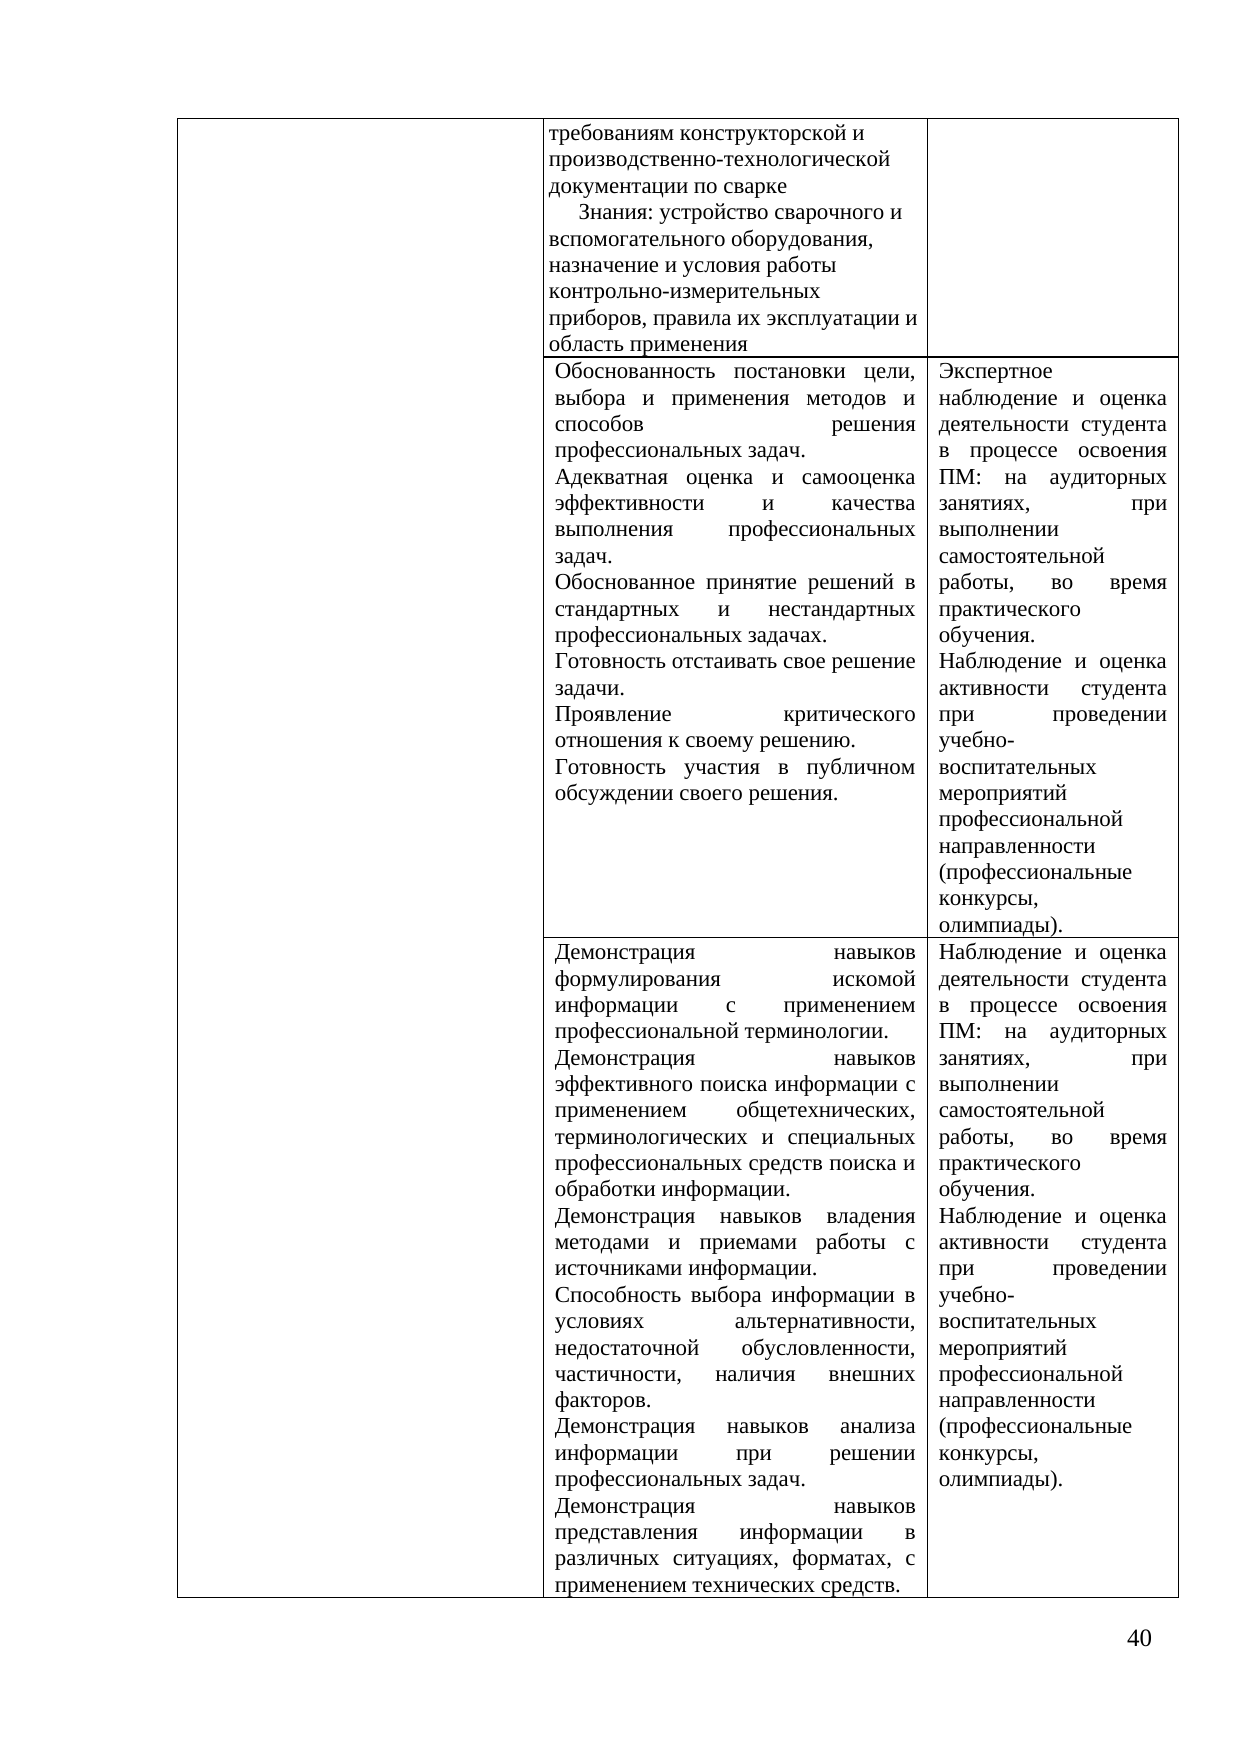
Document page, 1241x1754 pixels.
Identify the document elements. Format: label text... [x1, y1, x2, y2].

table_cell Демонстрация навыков формулирования искомой информации с применением профессиональной терминологии. Демонстрация навыков эффективного поиска информации с применением общетехнических, терминологических и специальных профессиональных средств поиска и обработки информации. Демонстрация навыков владения методами и приемами работы с источниками информации. Способность выбора информации в условиях альтернативности, недостаточной обусловленности, частичности, наличия внешних факторов. Демонстрация навыков анализа информации при решении профессиональных задач. Демонстрация навыков представления информации в различных ситуациях, форматах, с применением технических средств. [544, 938, 927, 1597]
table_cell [928, 119, 1178, 356]
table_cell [544, 119, 927, 356]
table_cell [928, 938, 1178, 1597]
table_cell Обоснованность постановки цели, выбора и применения методов и способов решения профессиональных задач. Адекватная оценка и самооценка эффективности и качества выполнения профессиональных задач. Обоснованное принятие решений в стандартных и нестандартных профессиональных задачах. Готовность отстаивать свое решение задачи. Проявление критического отношения к своему решению. Готовность участия в публичном обсуждении своего решения. [544, 358, 927, 937]
